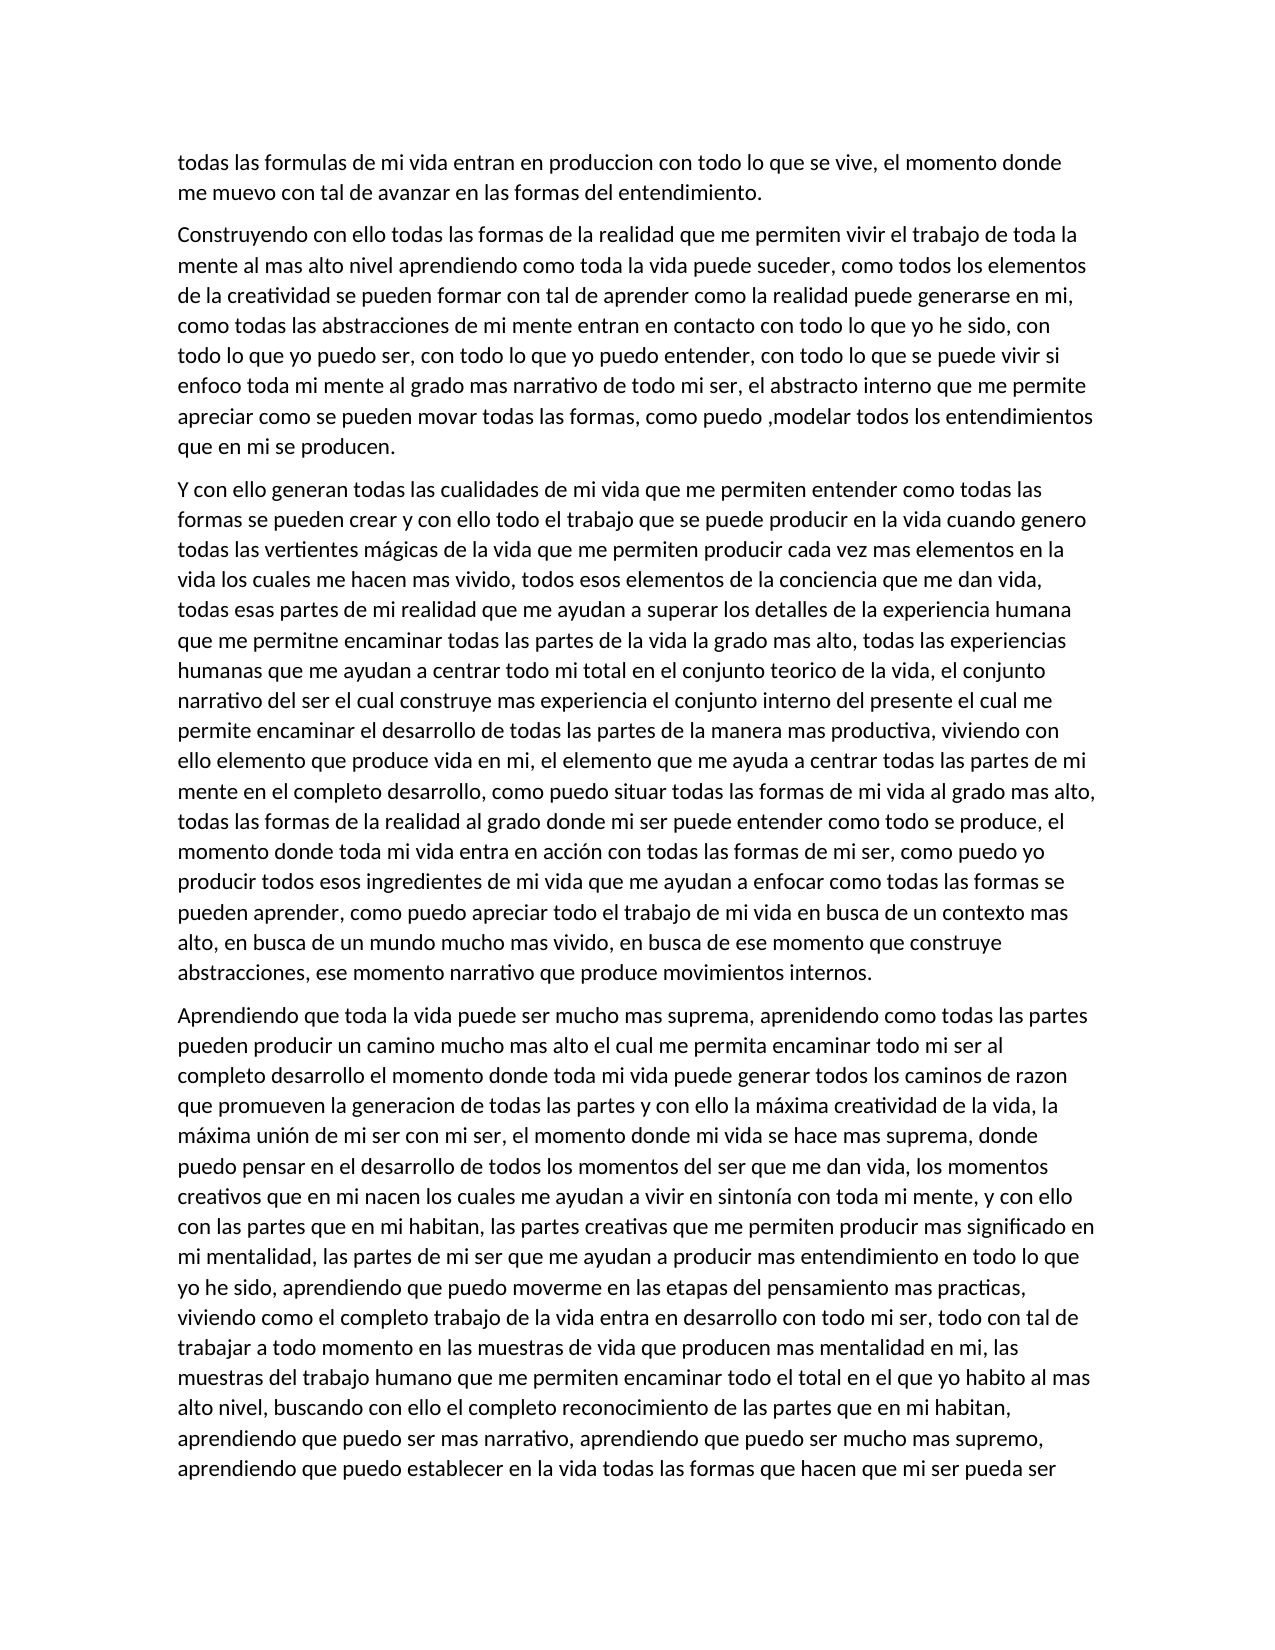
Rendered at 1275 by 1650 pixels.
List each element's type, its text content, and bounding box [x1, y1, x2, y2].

text Construyendo con ello todas las formas de la realidad que me permiten vivir el trabajo de toda la mente al mas alto nivel aprendiendo como toda la vida puede suceder, como todos los elementos de la creatividad se pueden formar con tal de aprender como la realidad puede generarse en mi, como todas las abstracciones de mi mente entran en contacto con todo lo que yo he sido, con todo lo que yo puedo ser, con todo lo que yo puedo entender, con todo lo que se puede vivir si enfoco toda mi mente al grado mas narrativo de todo mi ser, el abstracto interno que me permite apreciar como se pueden movar todas las formas, como puedo ,modelar todos los entendimientos que en mi se producen. [177, 221, 1098, 460]
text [177, 148, 1098, 206]
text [177, 1001, 1098, 1482]
text Y con ello generan todas las cualidades de mi vida que me permiten entender como todas las formas se pueden crear y con ello todo el trabajo que se puede producir en la vida cuando genero todas las vertientes mágicas de la vida que me permiten producir cada vez mas elementos en la vida los cuales me hacen mas vivido, todos esos elementos de la conciencia que me dan vida, todas esas partes de mi realidad que me ayudan a superar los detalles de la experiencia humana que me permitne encaminar todas las partes de la vida la grado mas alto, todas las experiencias humanas que me ayudan a centrar todo mi total en el conjunto teorico de la vida, el conjunto narrativo del ser el cual construye mas experiencia el conjunto interno del presente el cual me permite encaminar el desarrollo de todas las partes de la manera mas productiva, viviendo con ello elemento que produce vida en mi, el elemento que me ayuda a centrar todas las partes de mi mente en el completo desarrollo, como puedo situar todas las formas de mi vida al grado mas alto, todas las formas de la realidad al grado donde mi ser puede entender como todo se produce, el momento donde toda mi vida entra en acción con todas las formas de mi ser, como puedo yo producir todos esos ingredientes de mi vida que me ayudan a enfocar como todas las formas se pueden aprender, como puedo apreciar todo el trabajo de mi vida en busca de un contexto mas alto, en busca de un mundo mucho mas vivido, en busca de ese momento que construye abstracciones, ese momento narrativo que produce movimientos internos. [177, 475, 1098, 986]
